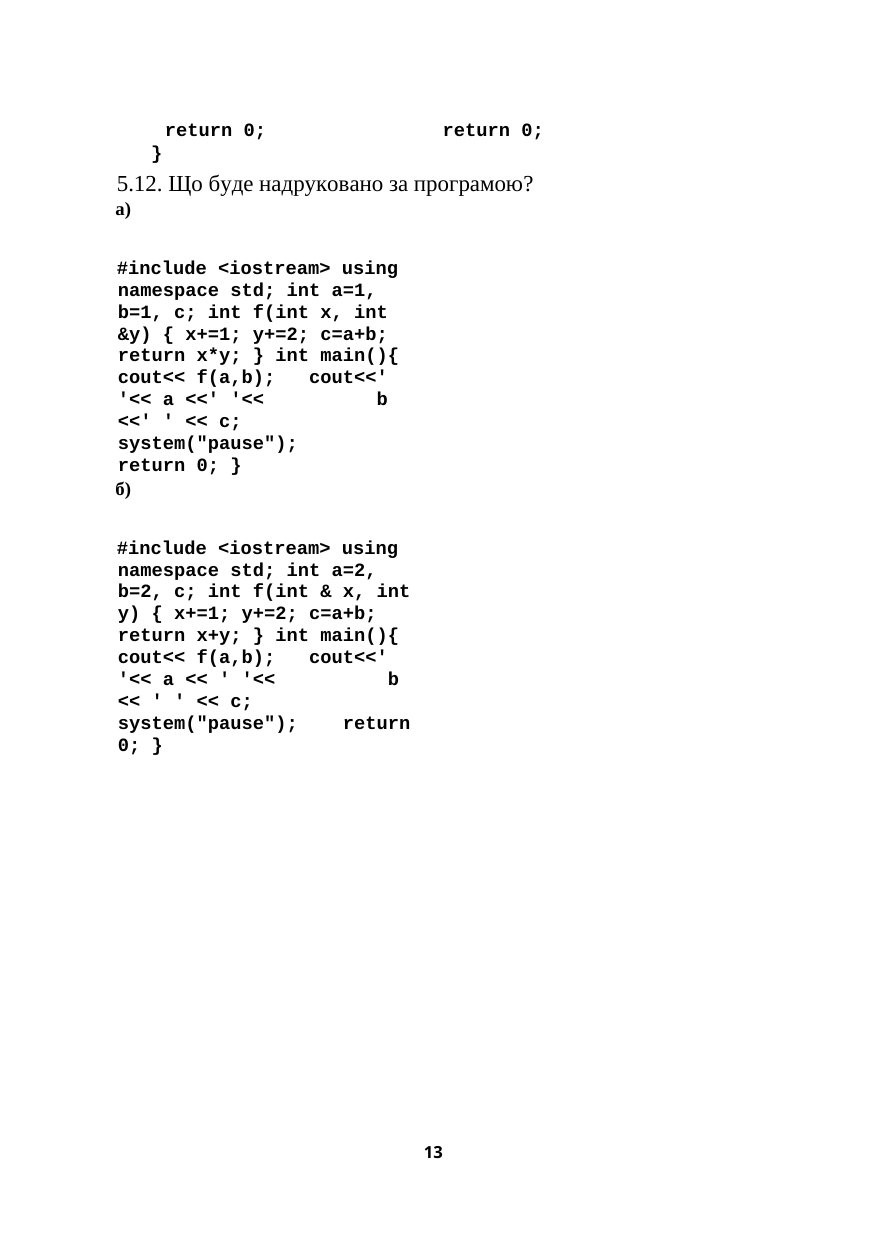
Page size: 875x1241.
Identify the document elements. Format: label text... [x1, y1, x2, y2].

text } [151, 144, 644, 165]
text б) [115, 478, 427, 499]
text 5.12. Що буде надруковано за програмою? [117, 170, 755, 197]
text #include <iostream> using namespace std; int a=1, b=1, c; int f(int x, int &y) { x+=1; y+=2; c=a+b; return x*y; } int main(){ cout<< f(a,b); cout<<' '<< a <<' '<< b <<' ' << c; system("pause"); return 0; } [117, 259, 406, 477]
text а) [115, 198, 427, 219]
text return 0; return 0; [117, 121, 760, 142]
text #include <iostream> using namespace std; int a=2, b=2, c; int f(int & x, int y) { x+=1; y+=2; c=a+b; return x+y; } int main(){ cout<< f(a,b); cout<<' '<< a << ' '<< b << ' ' << c; system("pause"); return 0; } [117, 538, 427, 757]
